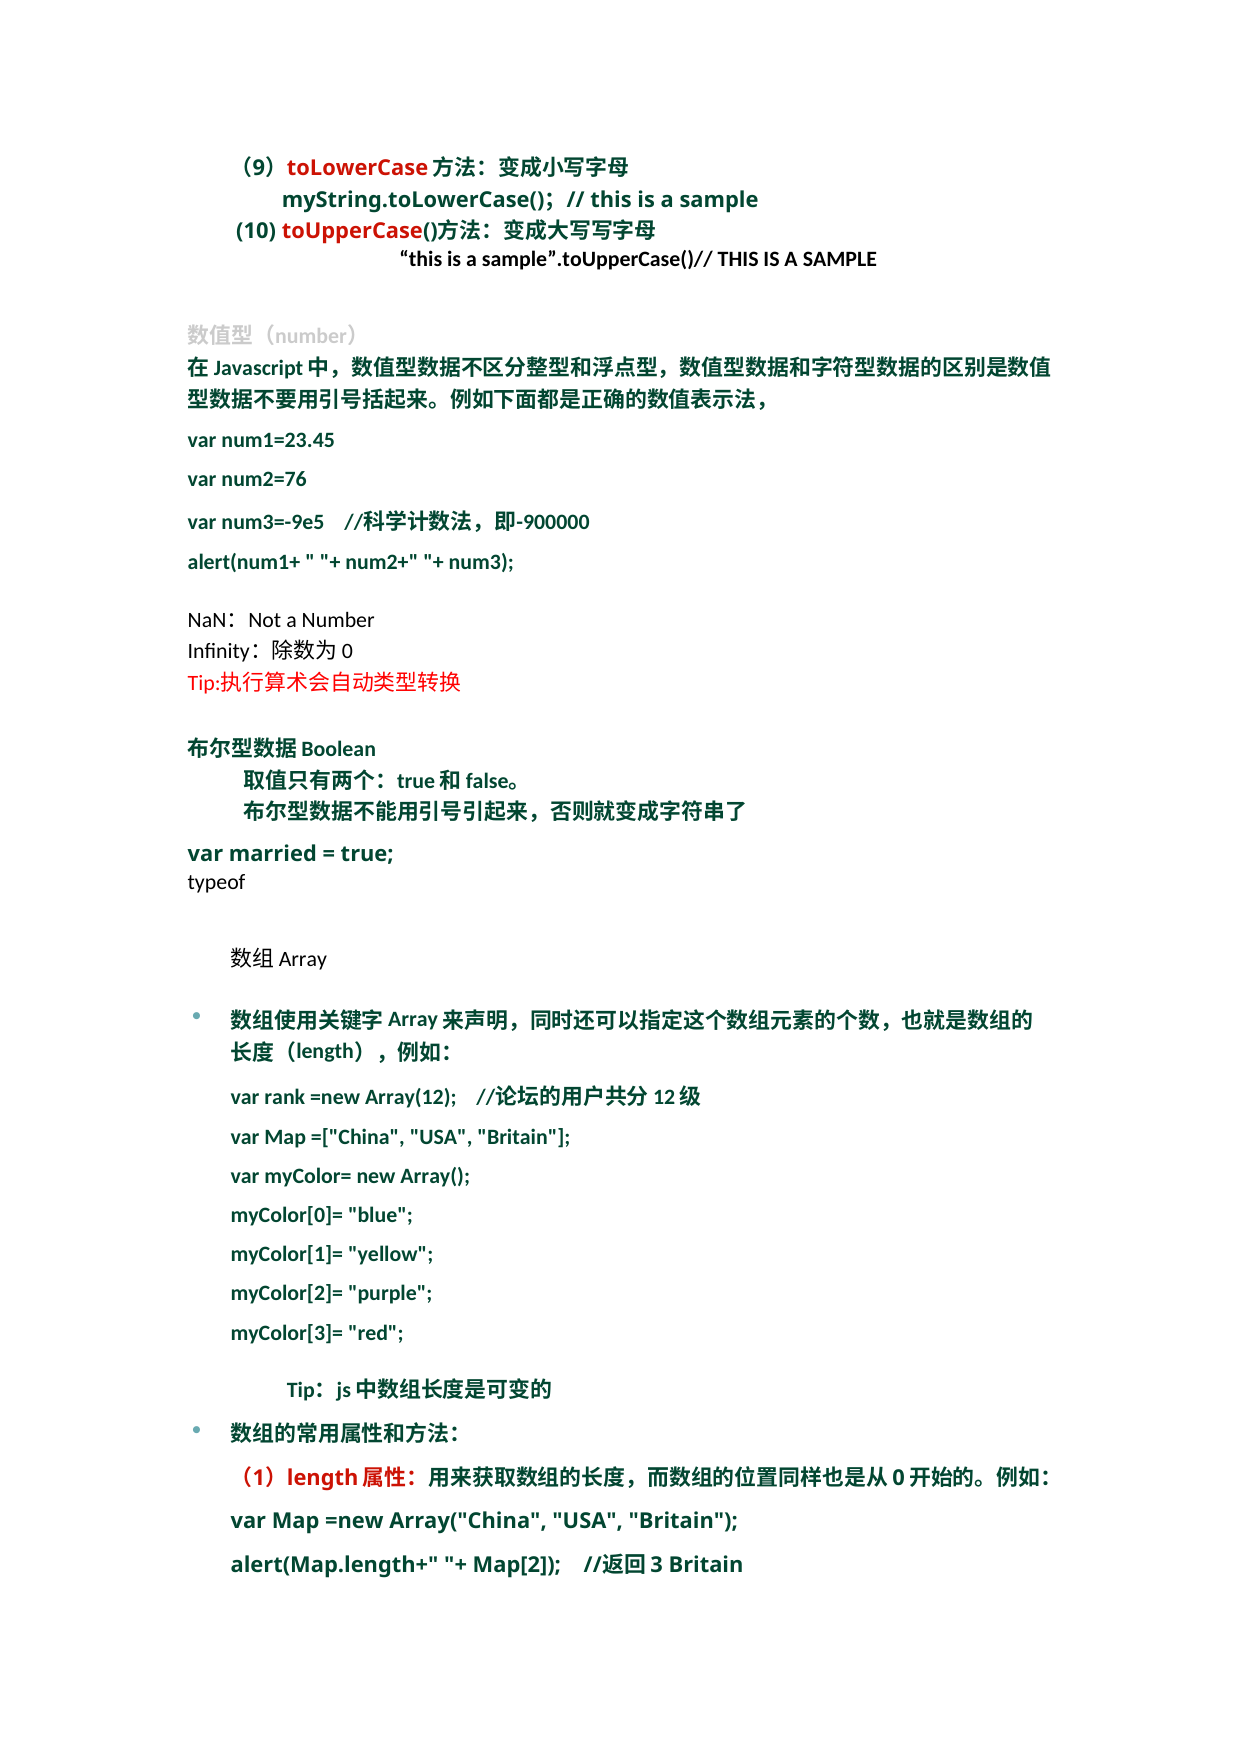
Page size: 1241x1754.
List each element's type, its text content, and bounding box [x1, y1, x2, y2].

list 数组的常用属性和方法： [193, 1416, 1053, 1448]
text alert(num1+ " "+ num2+" "+ num3); [187, 548, 1053, 575]
text var rank =new Array(12); //论坛的用户共分12级 [230, 1079, 1053, 1110]
text var Map =["China", "USA", "Britain"]; [230, 1123, 1053, 1149]
text Infinity：除数为0 [187, 633, 1053, 665]
text var num3=-9e5 //科学计数法，即-900000 [187, 504, 1053, 536]
text alert(Map.length+" "+ Map[2]); //返回3 Britain [230, 1547, 1053, 1579]
text var num1=23.45 [187, 426, 1053, 453]
text 在Javascript中，数值型数据不区分整型和浮点型，数值型数据和字符型数据的区别是数值型数据不要用引号括起来。例如下面都是正确的数值表示法， [187, 350, 1053, 413]
text 数组Array [230, 941, 1053, 973]
text typeof [187, 868, 1053, 895]
text var myColor= new Array(); [230, 1162, 1053, 1189]
list 数组使用关键字Array来声明，同时还可以指定这个数组元素的个数，也就是数组的长度（length），例如： [193, 1003, 1053, 1066]
text (10) toUpperCase()方法：变成大写写字母 [230, 213, 1053, 245]
text （9）toLowerCase方法：变成小写字母 [230, 150, 1053, 182]
text var num2=76 [187, 465, 1053, 492]
text 数值型（number） [187, 318, 1053, 350]
text Tip：js中数组长度是可变的 [287, 1372, 1053, 1404]
text Tip:执行算术会自动类型转换 [187, 665, 1053, 697]
text 取值只有两个：true和false。 [244, 763, 1053, 794]
text myColor[0]= "blue"; [230, 1201, 1053, 1228]
text var married = true; [187, 838, 1053, 868]
text 布尔型数据Boolean [187, 731, 1053, 763]
text myColor[3]= "red"; [230, 1319, 1053, 1345]
text 布尔型数据不能用引号引起来，否则就变成字符串了 [244, 794, 1053, 826]
text “this is a sample”.toUpperCase()// THIS IS A SAMPLE [399, 245, 1053, 272]
text （1）length属性：用来获取数组的长度，而数组的位置同样也是从0开始的。例如： [230, 1460, 1053, 1492]
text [230, 1505, 1053, 1534]
text NaN：Not a Number [187, 602, 1053, 633]
text myColor[2]= "purple"; [230, 1279, 1053, 1306]
text myColor[1]= "yellow"; [230, 1240, 1053, 1267]
text myString.toLowerCase()；// this is a sample [230, 182, 1053, 213]
